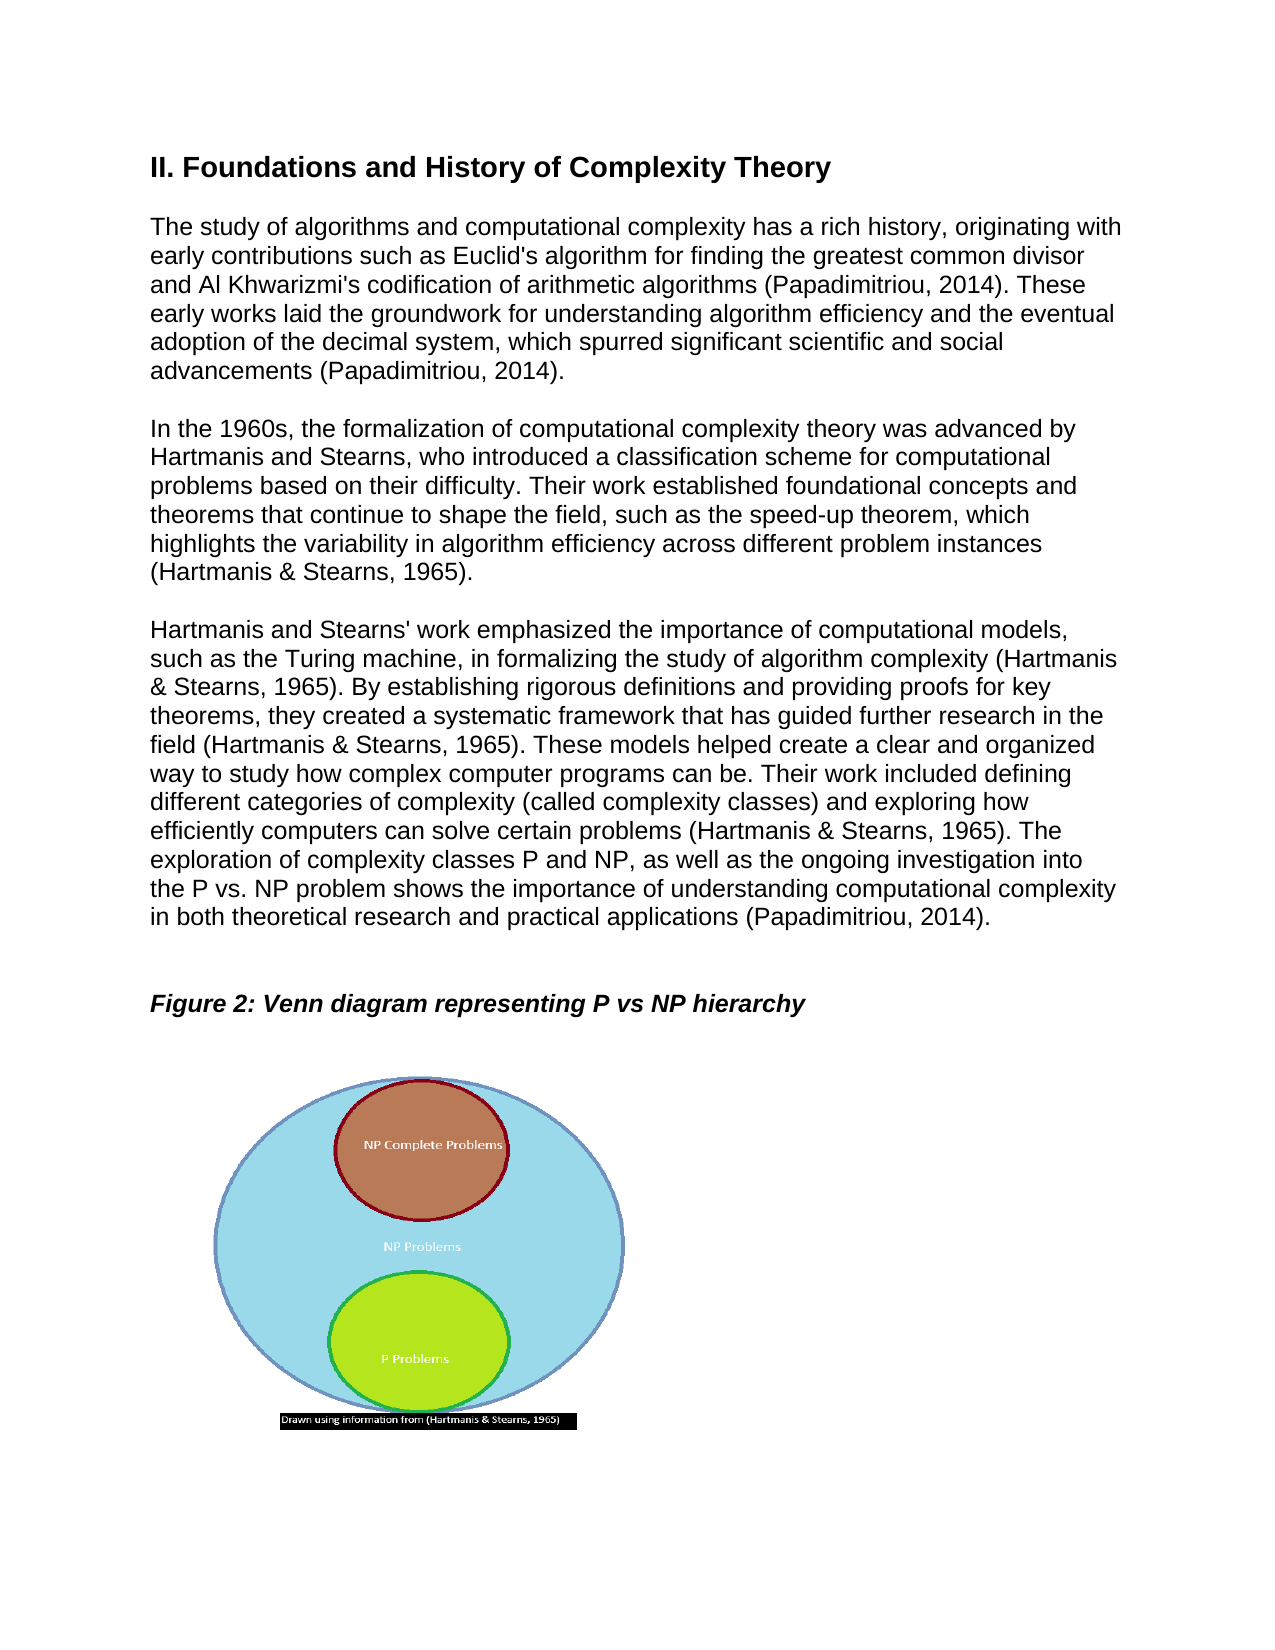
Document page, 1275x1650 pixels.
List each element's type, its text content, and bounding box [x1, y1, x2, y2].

text Figure 2: Venn diagram representing P vs NP hierarchy [150, 988, 1125, 1017]
text II. Foundations and History of Complexity Theory [150, 150, 1125, 183]
text Hartmanis and Stearns' work emphasized the importance of computational models, such as the Turing machine, in formalizing the study of algorithm complexity (Hartmanis & Stearns, 1965). By establishing rigorous definitions and providing proofs for key theorems, they created a systematic framework that has guided further research in the field (Hartmanis & Stearns, 1965). These models helped create a clear and organized way to study how complex computer programs can be. Their work included defining different categories of complexity (called complexity classes) and exploring how efficiently computers can solve certain problems (Hartmanis & Stearns, 1965). The exploration of complexity classes P and NP, as well as the ongoing investigation into the P vs. NP problem shows the importance of understanding computational complexity in both theoretical research and practical applications (Papadimitriou, 2014). [150, 615, 1125, 931]
text In the 1960s, the formalization of computational complexity theory was advanced by Hartmanis and Stearns, who introduced a classification scheme for computational problems based on their difficulty. Their work established foundational concepts and theorems that continue to shape the field, such as the speed-up theorem, which highlights the variability in algorithm efficiency across different problem instances (Hartmanis & Stearns, 1965). [150, 413, 1125, 586]
picture [183, 1049, 662, 1430]
text The study of algorithms and computational complexity has a rich history, originating with early contributions such as Euclid's algorithm for finding the greatest common divisor and Al Khwarizmi's codification of arithmetic algorithms (Papadimitriou, 2014). These early works laid the groundwork for understanding algorithm efficiency and the eventual adoption of the decimal system, which spurred significant scientific and social advancements (Papadimitriou, 2014). [150, 212, 1125, 385]
